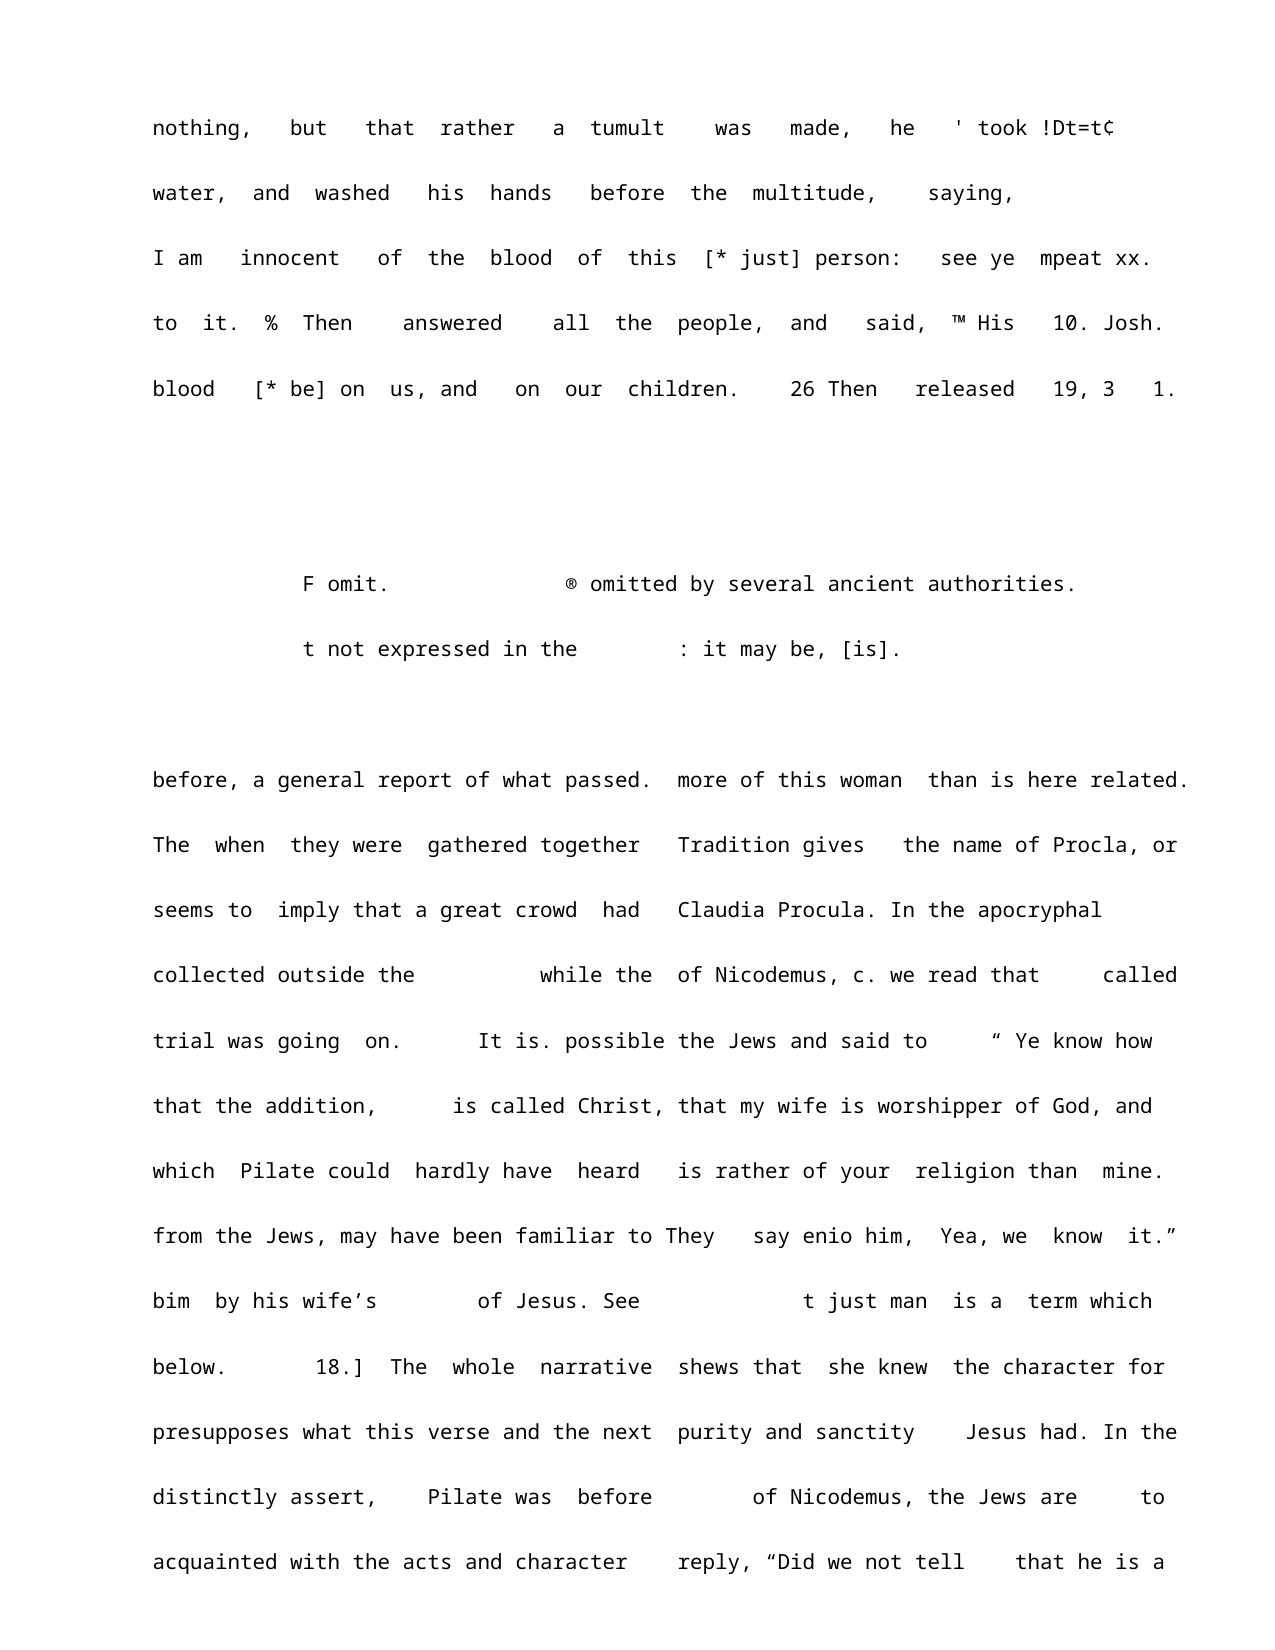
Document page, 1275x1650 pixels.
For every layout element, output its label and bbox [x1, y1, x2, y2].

text [15, 15, 1260, 1608]
